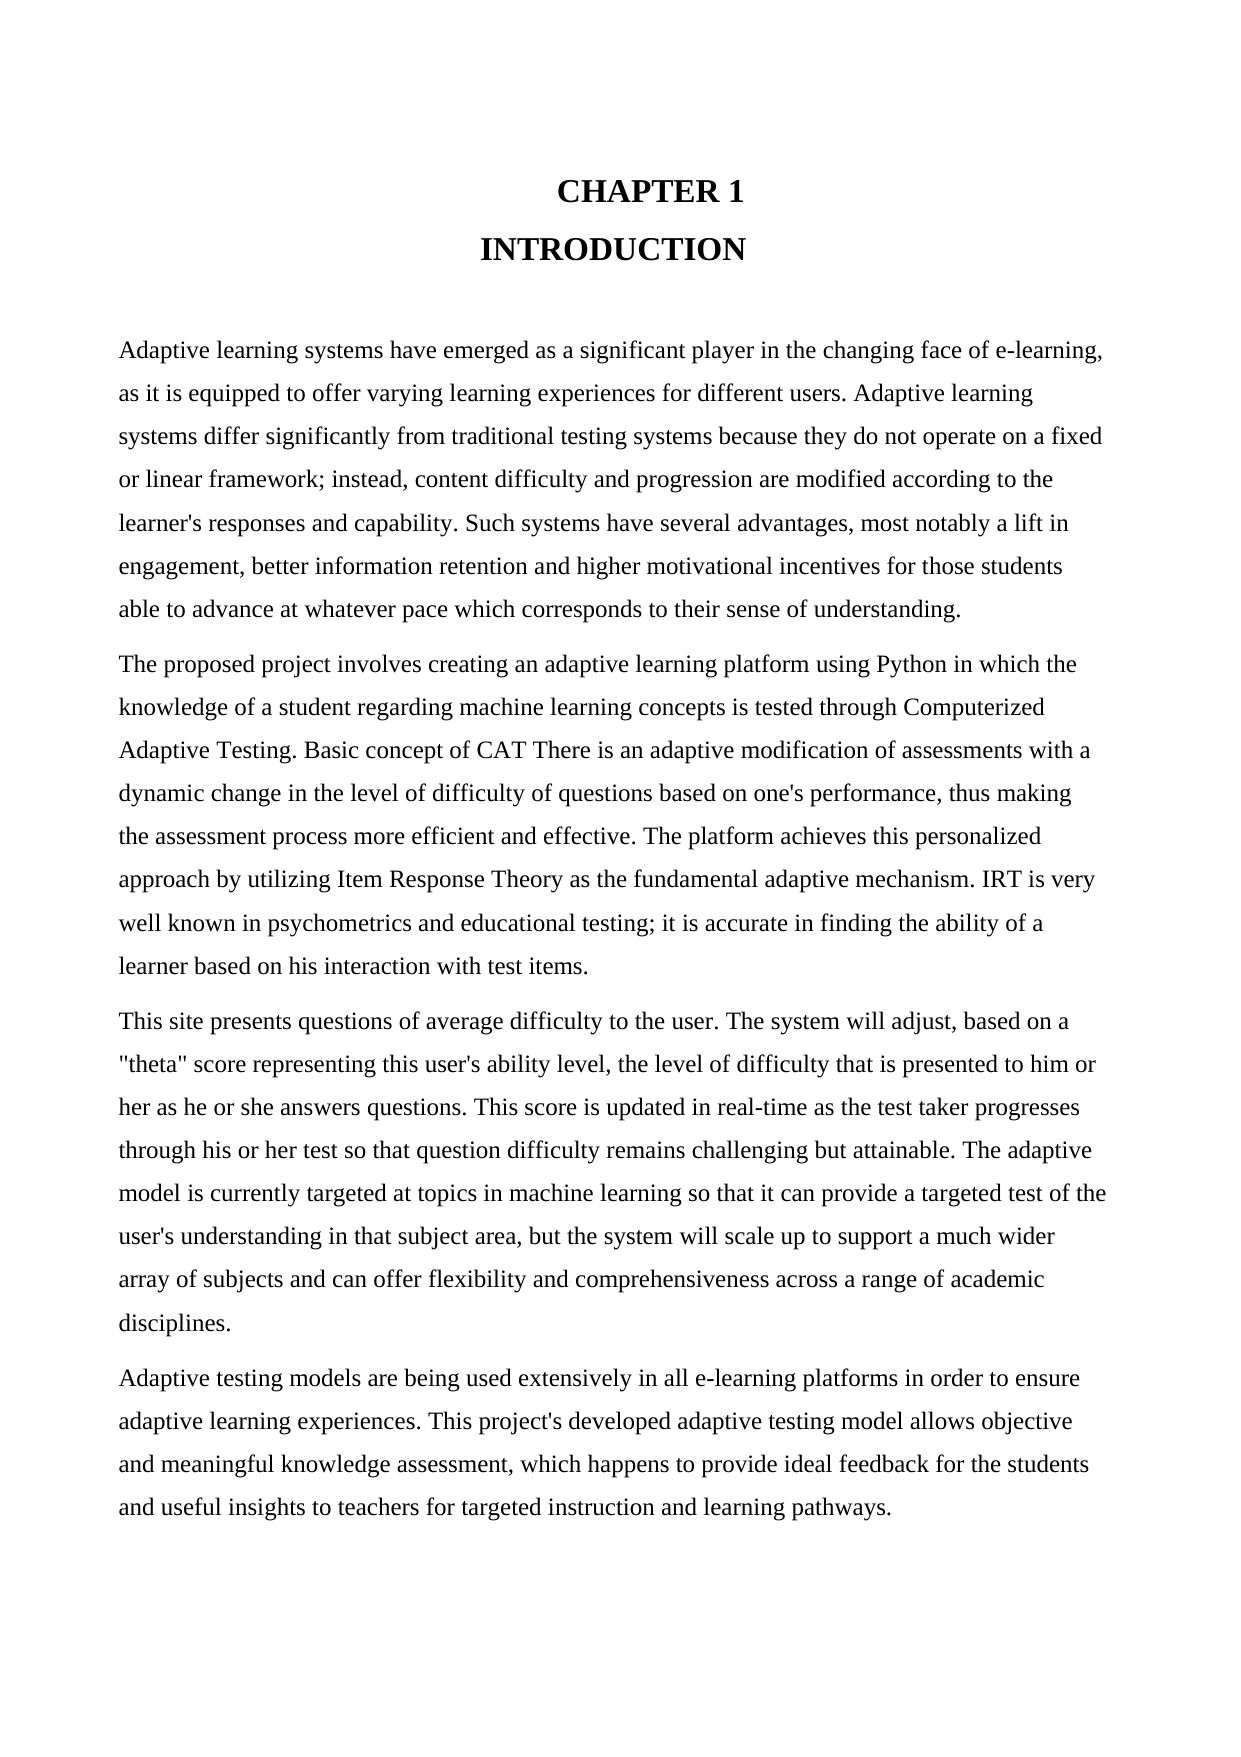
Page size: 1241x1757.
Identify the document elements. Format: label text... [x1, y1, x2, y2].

text Adaptive learning systems have emerged as a significant player in the changing face of e-learning, as it is equipped to offer varying learning experiences for different users. Adaptive learning systems differ significantly from traditional testing systems because they do not operate on a fixed or linear framework; instead, content difficulty and progression are modified according to the learner's responses and capability. Such systems have several advantages, most notably a lift in engagement, better information retention and higher motivational incentives for those students able to advance at whatever pace which corresponds to their sense of understanding. [118, 335, 1108, 623]
text Adaptive testing models are being used extensively in all e-learning platforms in order to ensure adaptive learning experiences. This project's developed adaptive testing model allows objective and meaningful knowledge assessment, which happens to provide ideal feedback for the students and useful insights to teachers for targeted instruction and learning pathways. [118, 1363, 1108, 1521]
text This site presents questions of average difficulty to the user. The system will adjust, based on a "theta" score representing this user's ability level, the level of difficulty that is presented to him or her as he or she answers questions. This score is updated in real-time as the test taker progresses through his or her test so that question difficulty remains challenging but attainable. The adaptive model is currently targeted at topics in machine learning so that it can provide a targeted test of the user's understanding in that subject area, but the system will scale up to support a much wider array of subjects and can offer flexibility and comprehensiveness across a range of academic disciplines. [118, 1006, 1108, 1336]
text CHAPTER 1 [118, 171, 1108, 209]
text INTRODUCTION [118, 229, 1108, 267]
text The proposed project involves creating an adaptive learning platform using Python in which the knowledge of a student regarding machine learning concepts is tested through Computerized Adaptive Testing. Basic concept of CAT There is an adaptive modification of assessments with a dynamic change in the level of difficulty of questions based on one's performance, thus making the assessment process more efficient and effective. The platform achieves this personalized approach by utilizing Item Response Theory as the fundamental adaptive mechanism. IRT is very well known in psychometrics and educational testing; it is accurate in finding the ability of a learner based on his interaction with test items. [118, 649, 1108, 979]
